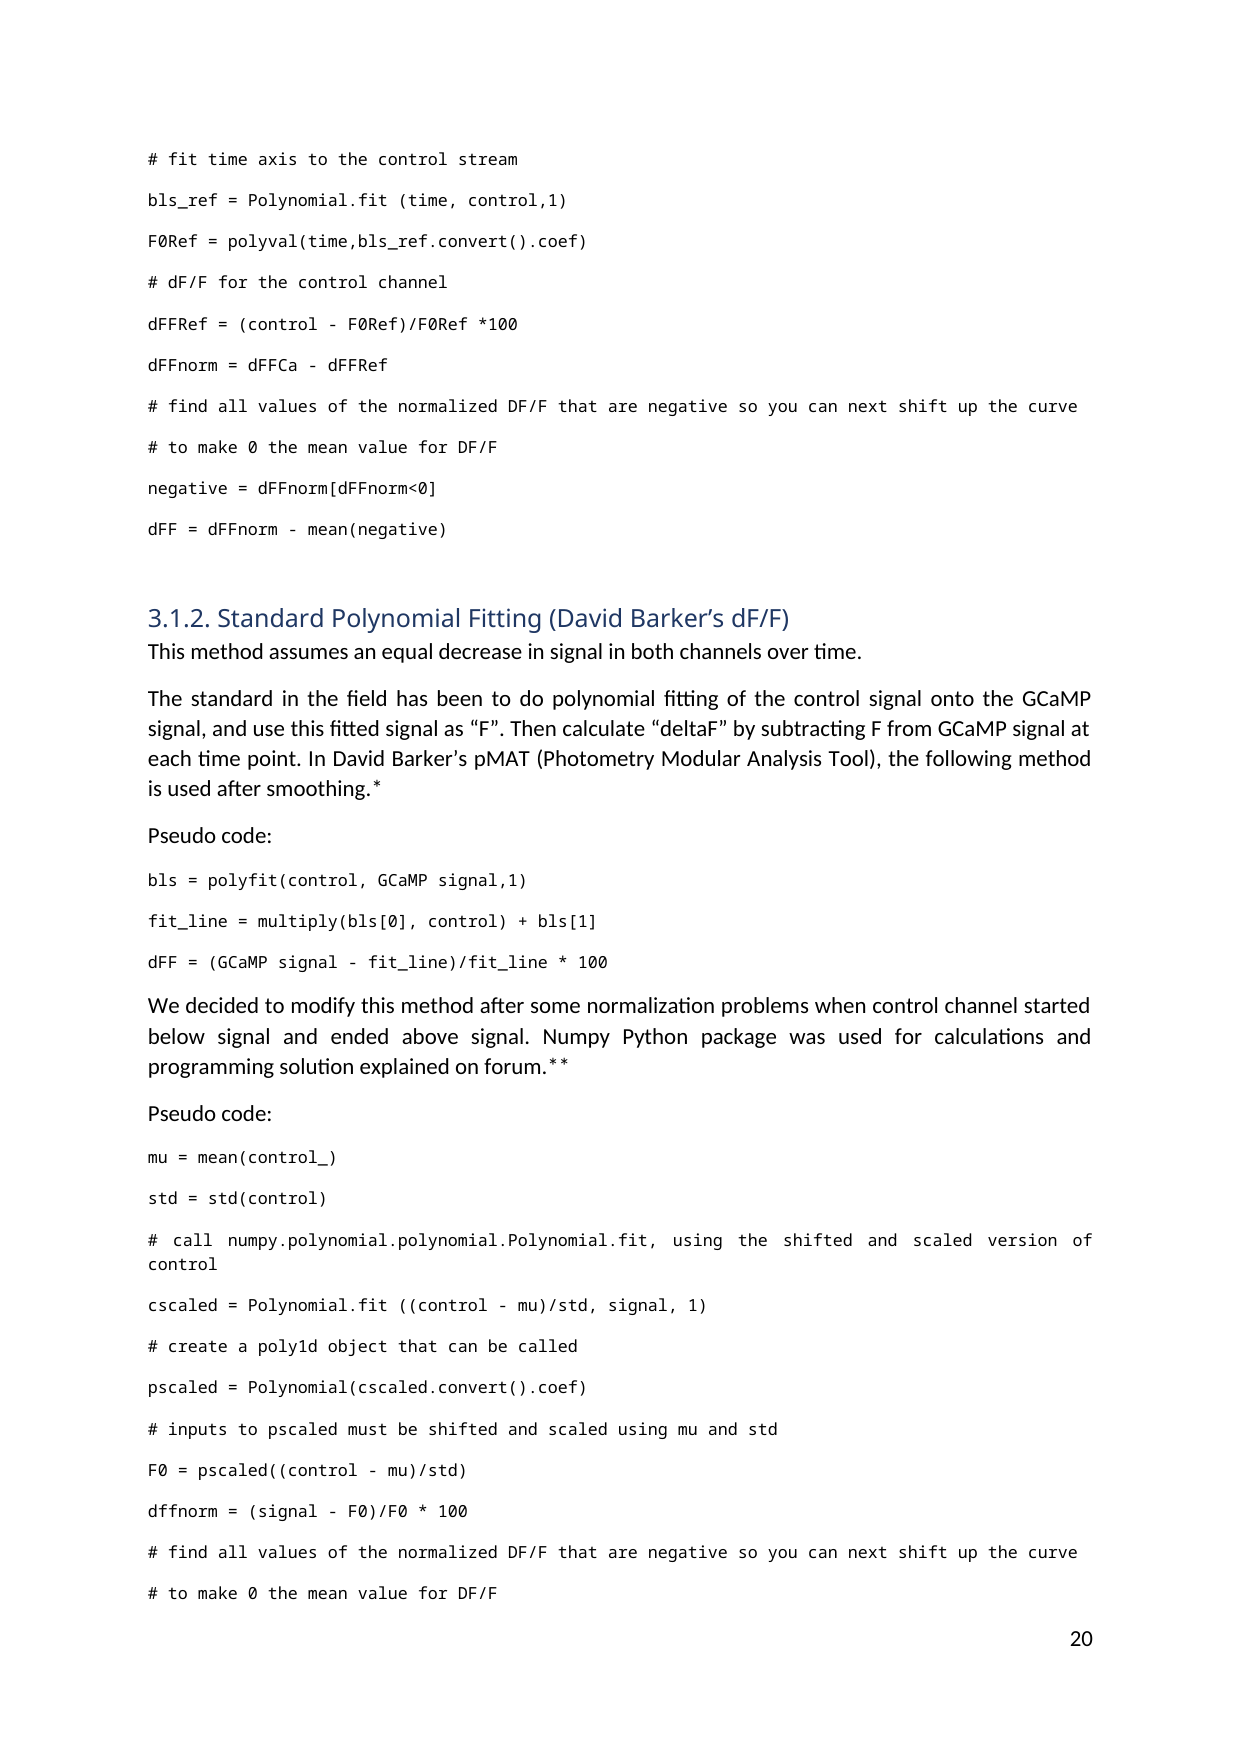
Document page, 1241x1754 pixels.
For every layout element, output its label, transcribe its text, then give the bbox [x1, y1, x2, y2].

text bls_ref = Polynomial.fit (time, control,1) [148, 189, 1093, 211]
text fit_line = multiply(bls[0], control) + bls[1] [148, 909, 1093, 932]
text dFF = dFFnorm - mean(negative) [148, 518, 1093, 541]
text # create a poly1d object that can be called [148, 1335, 1093, 1358]
text # fit time axis to the control stream [148, 148, 1093, 170]
text negative = dFFnorm[dFFnorm<0] [148, 477, 1093, 499]
text # find all values of the normalized DF/F that are negative so you can next shift up the curve [148, 394, 1093, 417]
text dFFRef = (control - F0Ref)/F0Ref *100 [148, 312, 1093, 335]
text dFFnorm = dFFCa - dFFRef [148, 353, 1093, 376]
text The standard in the field has been to do polynomial fitting of the control signal onto the GCaMP signal, and use this fitted signal as “F”. Then calculate “deltaF” by subtracting F from GCaMP signal at each time point. In David Barker’s pMAT (Photometry Modular Analysis Tool), the following method is used after smoothing.* [148, 684, 1093, 802]
text We decided to modify this method after some normalization problems when control channel started below signal and ended above signal. Numpy Python package was used for calculations and programming solution explained on forum.** [148, 992, 1093, 1080]
text # inputs to pscaled must be shifted and scaled using mu and std [148, 1417, 1093, 1440]
text dFF = (GCaMP signal - fit_line)/fit_line * 100 [148, 951, 1093, 973]
text mu = mean(control_) [148, 1146, 1093, 1168]
text # to make 0 the mean value for DF/F [148, 1582, 1093, 1604]
text dffnorm = (signal - F0)/F0 * 100 [148, 1499, 1093, 1522]
text # find all values of the normalized DF/F that are negative so you can next shift up the curve [148, 1541, 1093, 1563]
text This method assumes an equal decrease in signal in both channels over time. [148, 637, 1093, 665]
text F0 = pscaled((control - mu)/std) [148, 1458, 1093, 1481]
text cscaled = Polynomial.fit ((control - mu)/std, signal, 1) [148, 1294, 1093, 1316]
text Pseudo code: [148, 821, 1093, 849]
text # dF/F for the control channel [148, 271, 1093, 294]
text pscaled = Polynomial(cscaled.convert().coef) [148, 1376, 1093, 1399]
text std = std(control) [148, 1187, 1093, 1210]
text # to make 0 the mean value for DF/F [148, 436, 1093, 458]
text # call numpy.polynomial.polynomial.Polynomial.fit, using the shifted and scaled version of control [148, 1228, 1093, 1275]
text Pseudo code: [148, 1099, 1093, 1127]
text F0Ref = polyval(time,bls_ref.convert().coef) [148, 230, 1093, 253]
text bls = polyfit(control, GCaMP signal,1) [148, 868, 1093, 891]
subtitle 3.1.2. Standard Polynomial Fitting (David Barker’s dF/F) [148, 600, 1093, 634]
